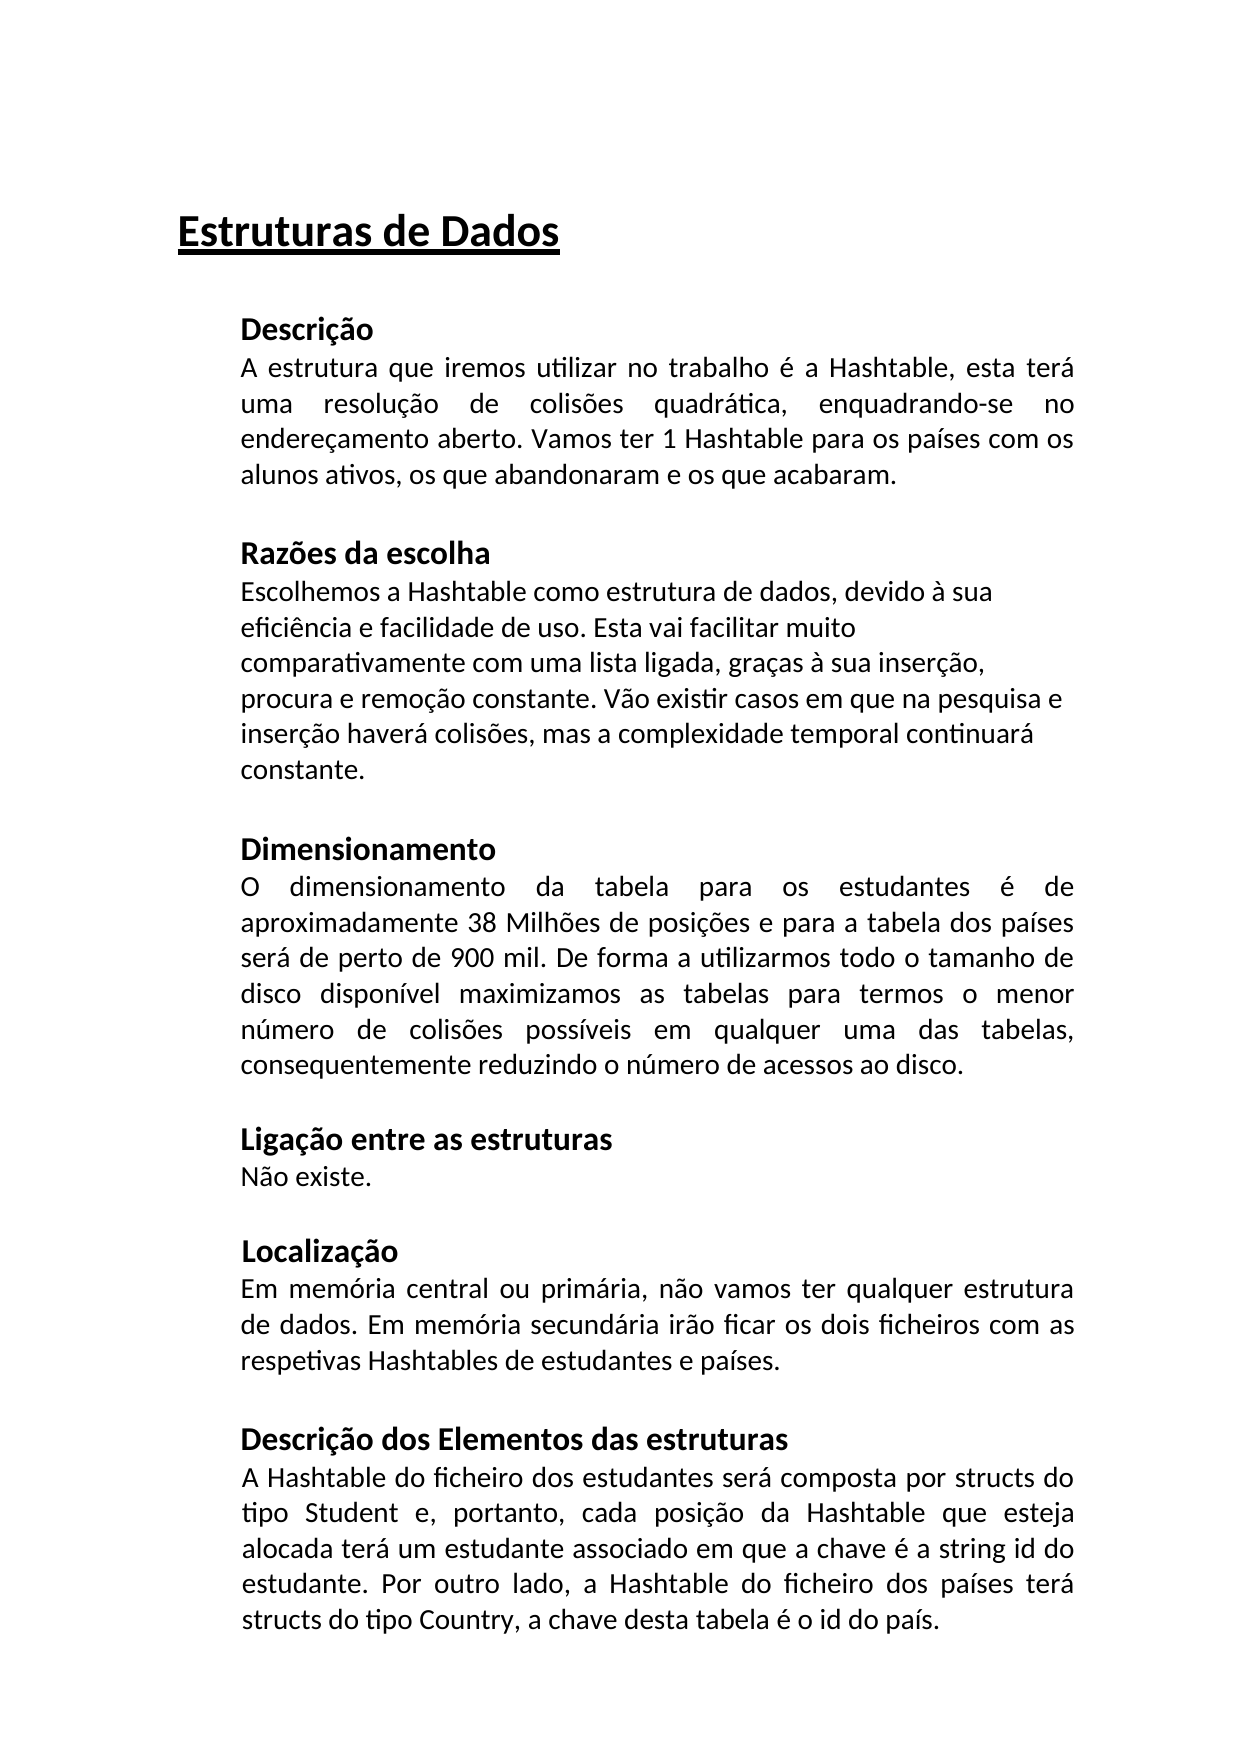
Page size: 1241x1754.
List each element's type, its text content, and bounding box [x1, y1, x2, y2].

text Dimensionamento [167, 827, 1076, 868]
text Em memória central ou primária, não vamos ter qualquer estrutura de dados. Em memória secundária irão ficar os dois ficheiros com as respetivas Hashtables de estudantes e países. [240, 1270, 1076, 1377]
text Ligação entre as estruturas [167, 1118, 1076, 1158]
subtitle Estruturas de Dados [177, 202, 1076, 257]
text Razões da escolha [167, 532, 1076, 573]
text A Hashtable do ficheiro dos estudantes será composta por structs do tipo Student e, portanto, cada posição da Hashtable que esteja alocada terá um estudante associado em que a chave é a string id do estudante. Por outro lado, a Hashtable do ficheiro dos países terá structs do tipo Country, a chave desta tabela é o id do país. [242, 1459, 1076, 1637]
text A estrutura que iremos utilizar no trabalho é a Hashtable, esta terá uma resolução de colisões quadrática, enquadrando-se no endereçamento aberto. Vamos ter 1 Hashtable para os países com os alunos ativos, os que abandonaram e os que acabaram. [240, 349, 1076, 492]
text Escolhemos a Hashtable como estrutura de dados, devido à sua eficiência e facilidade de uso. Esta vai facilitar muito comparativamente com uma lista ligada, graças à sua inserção, procura e remoção constante. Vão existir casos em que na pesquisa e inserção haverá colisões, mas a complexidade temporal continuará constante. [240, 573, 1076, 787]
text Localização [204, 1229, 1076, 1270]
text Descrição dos Elementos das estruturas [204, 1418, 1076, 1459]
text O dimensionamento da tabela para os estudantes é de aproximadamente 38 Milhões de posições e para a tabela dos países será de perto de 900 mil. De forma a utilizarmos todo o tamanho de disco disponível maximizamos as tabelas para termos o menor número de colisões possíveis em qualquer uma das tabelas, consequentemente reduzindo o número de acessos ao disco. [240, 868, 1076, 1082]
text Não existe. [240, 1158, 1076, 1194]
text Descrição [167, 308, 1076, 349]
